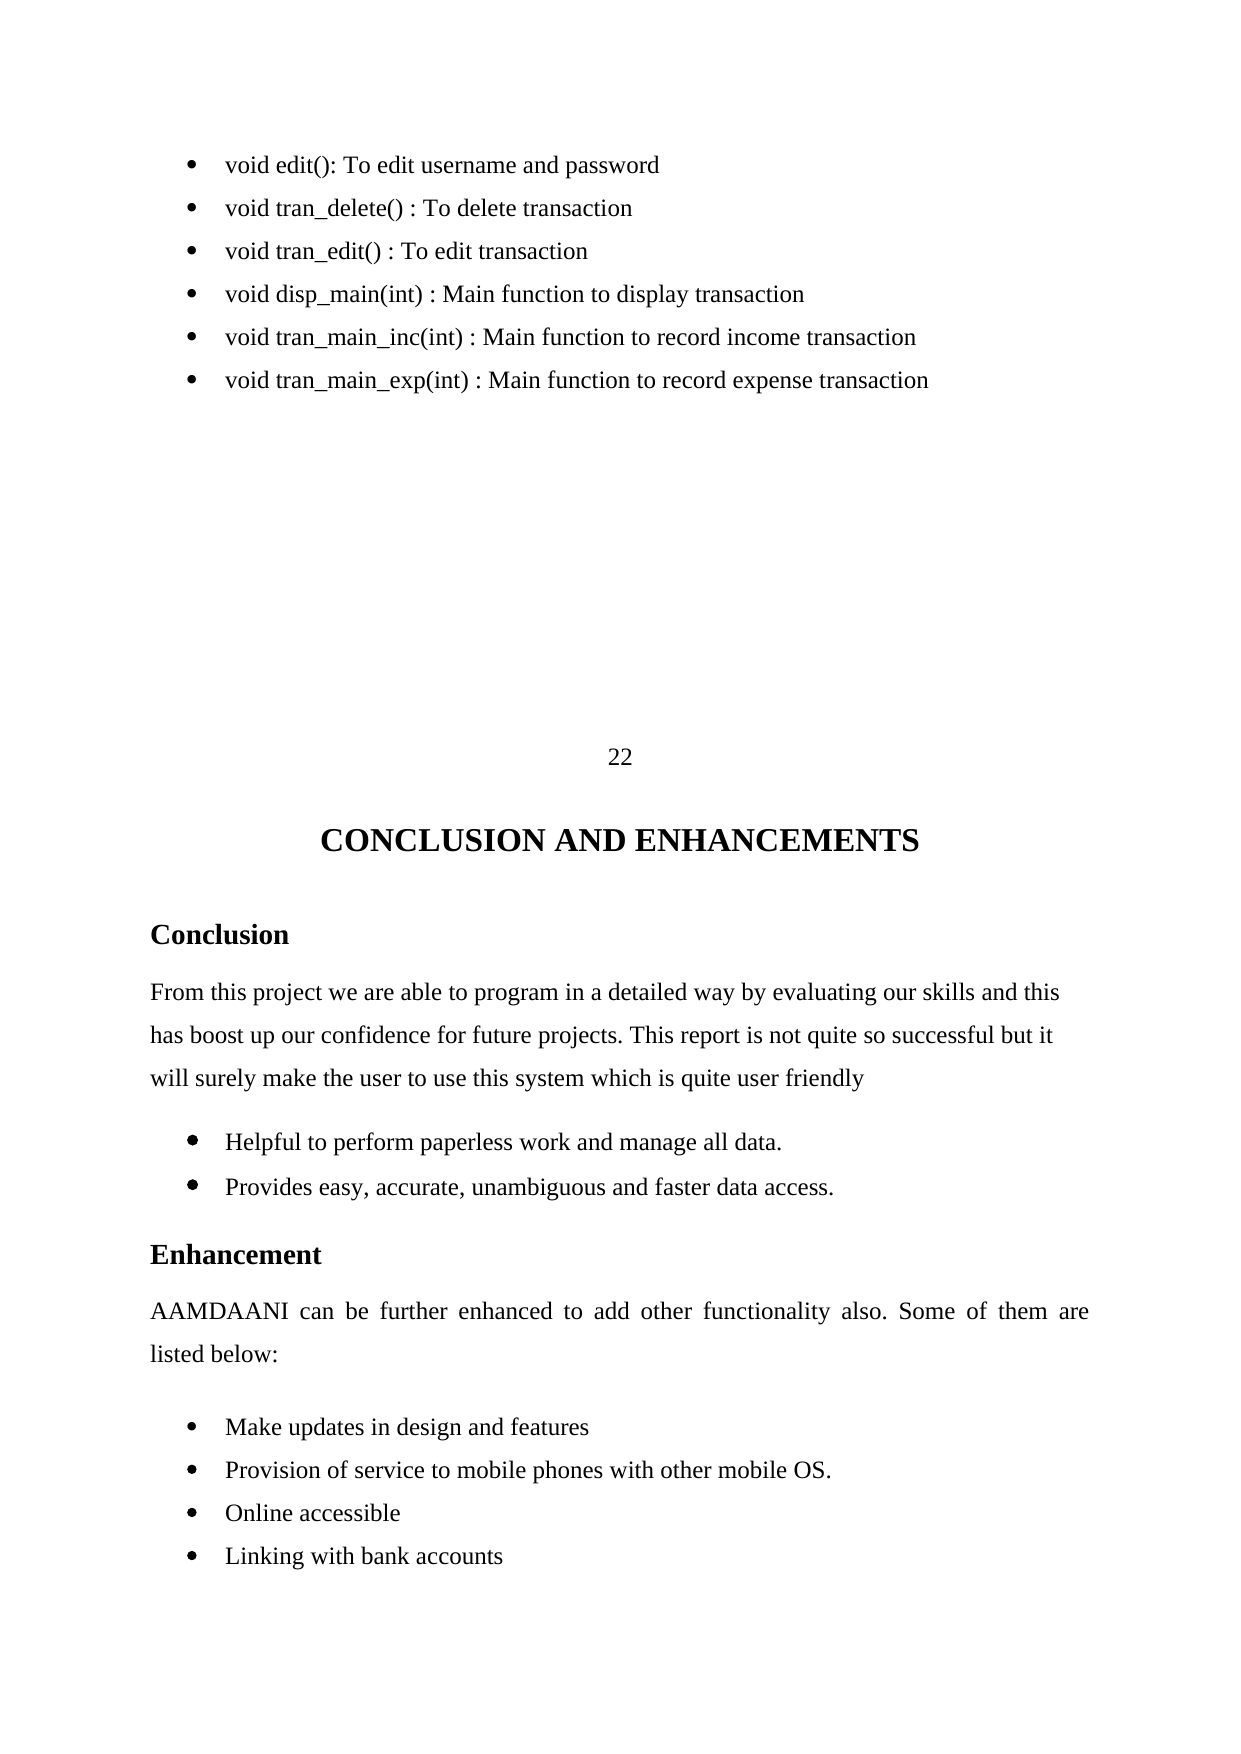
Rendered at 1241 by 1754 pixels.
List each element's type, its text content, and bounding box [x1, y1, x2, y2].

text Enhancement [150, 1237, 1090, 1270]
list void tran_edit() : To edit transaction [187, 236, 1090, 265]
list Make updates in design and features [187, 1412, 1090, 1440]
list Online accessible [187, 1498, 1090, 1527]
list Helpful to perform paperless work and manage all data. [187, 1127, 1090, 1157]
text Conclusion [150, 917, 1090, 951]
list void tran_main_inc(int) : Main function to record income transaction [187, 322, 1090, 351]
list void disp_main(int) : Main function to display transaction [187, 279, 1090, 308]
list Linking with bank accounts [187, 1541, 1090, 1570]
text 22 [150, 742, 1090, 770]
text AAMDAANI can be further enhanced to add other functionality also. Some of them are listed below: [150, 1296, 1090, 1368]
list Provision of service to mobile phones with other mobile OS. [187, 1455, 1090, 1483]
list void tran_delete() : To delete transaction [187, 193, 1090, 222]
list Provides easy, accurate, unambiguous and faster data access. [187, 1172, 1090, 1201]
list void edit(): To edit username and password [187, 150, 1090, 179]
list void tran_main_exp(int) : Main function to record expense transaction [187, 366, 1090, 394]
text CONCLUSION AND ENHANCEMENTS [150, 820, 1090, 858]
text From this project we are able to program in a detailed way by evaluating our skills and this has boost up our confidence for future projects. This report is not quite so successful but it will surely make the user to use this system which is quite user friendly [150, 977, 1090, 1092]
